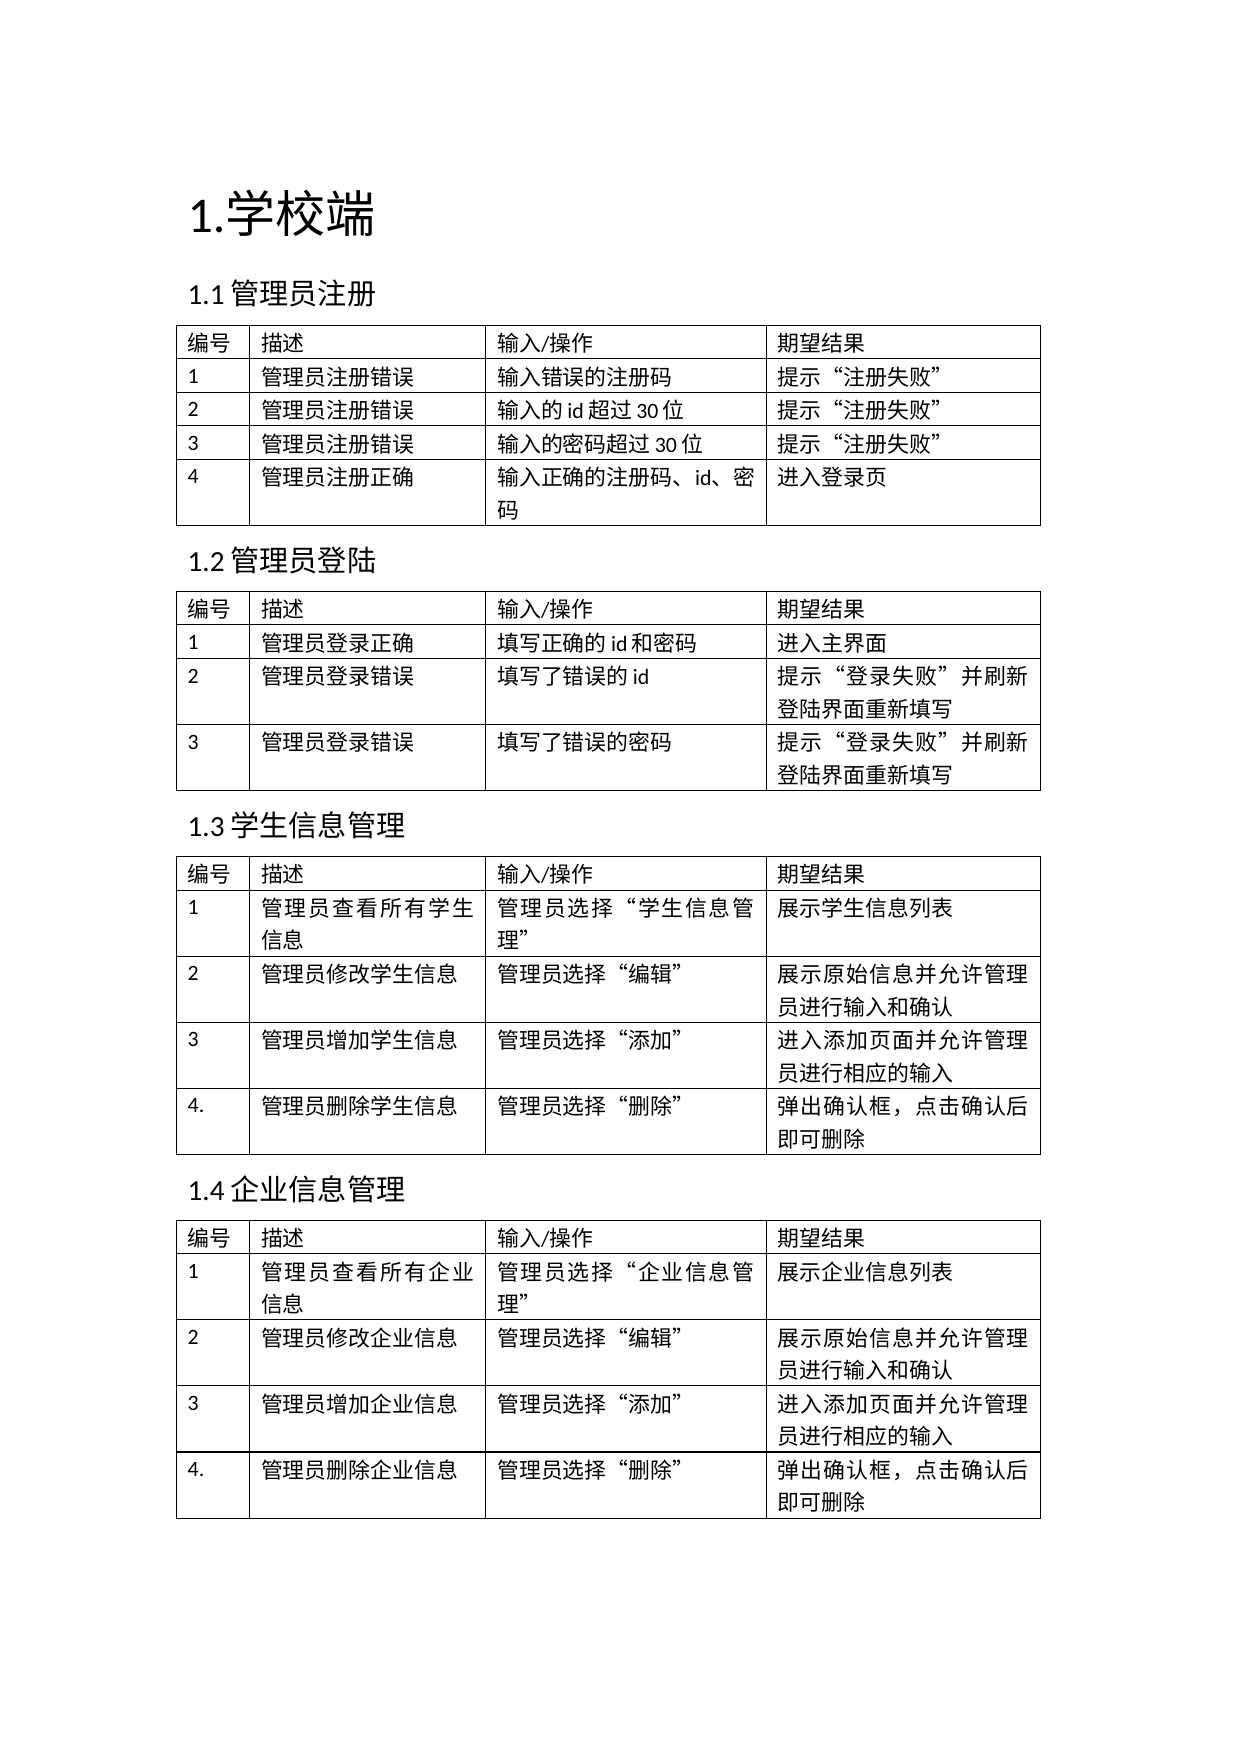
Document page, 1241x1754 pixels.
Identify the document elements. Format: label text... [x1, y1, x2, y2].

table_header 编号 [177, 857, 249, 889]
table_cell 提示“注册失败” [767, 393, 1040, 425]
table_cell 管理员登录正确 [250, 625, 485, 658]
table_cell 填写正确的id和密码 [486, 625, 766, 658]
table_header 期望结果 [767, 1221, 1040, 1253]
table_cell 提示“登录失败”并刷新登陆界面重新填写 [767, 725, 1040, 790]
table_cell 填写了错误的密码 [486, 725, 766, 790]
table_header 期望结果 [767, 326, 1040, 358]
table_header 编号 [177, 592, 249, 624]
table_cell 管理员选择“删除” [486, 1453, 766, 1517]
table_cell 管理员选择“删除” [486, 1089, 766, 1154]
table_header 输入/操作 [486, 857, 766, 889]
table_cell 提示“注册失败” [767, 359, 1040, 392]
table_cell 管理员注册错误 [250, 393, 485, 425]
table_cell 管理员注册错误 [250, 359, 485, 392]
table_cell 进入添加页面并允许管理员进行相应的输入 [767, 1023, 1040, 1088]
text 1.1管理员注册 [187, 259, 1053, 324]
table_cell 1 [177, 891, 249, 956]
table_cell 管理员修改企业信息 [250, 1320, 485, 1385]
table_cell 管理员选择“企业信息管理” [486, 1254, 766, 1319]
table_header 编号 [177, 326, 249, 358]
table_cell 进入添加页面并允许管理员进行相应的输入 [767, 1386, 1040, 1451]
table_cell 弹出确认框，点击确认后即可删除 [767, 1453, 1040, 1517]
table_cell 管理员查看所有学生信息 [250, 891, 485, 956]
table_cell 管理员注册错误 [250, 426, 485, 459]
table_cell 管理员选择“添加” [486, 1386, 766, 1451]
table_cell 展示原始信息并允许管理员进行输入和确认 [767, 957, 1040, 1022]
table_cell 3 [177, 1023, 249, 1088]
table_cell 管理员增加企业信息 [250, 1386, 485, 1451]
text 1.4企业信息管理 [187, 1155, 1053, 1220]
table_cell 进入登录页 [767, 460, 1040, 525]
table_header 描述 [250, 857, 485, 889]
table_cell 2 [177, 957, 249, 1022]
table_cell 1 [177, 625, 249, 658]
table_cell 展示企业信息列表 [767, 1254, 1040, 1319]
table_cell 管理员选择“添加” [486, 1023, 766, 1088]
table_cell 弹出确认框，点击确认后即可删除 [767, 1089, 1040, 1154]
table_cell 2 [177, 1320, 249, 1385]
table_cell 输入的id超过30位 [486, 393, 766, 425]
table_cell 4 [177, 460, 249, 525]
table_cell 1 [177, 1254, 249, 1319]
table_header 期望结果 [767, 857, 1040, 889]
table_cell 提示“注册失败” [767, 426, 1040, 459]
table_header 输入/操作 [486, 326, 766, 358]
table_cell 输入正确的注册码、id、密码 [486, 460, 766, 525]
table_cell 管理员注册正确 [250, 460, 485, 525]
table_cell 管理员删除学生信息 [250, 1089, 485, 1154]
table_cell 3 [177, 426, 249, 459]
table_cell 管理员登录错误 [250, 659, 485, 724]
table_cell 管理员查看所有企业信息 [250, 1254, 485, 1319]
text 1.3学生信息管理 [187, 791, 1053, 856]
table_cell 管理员修改学生信息 [250, 957, 485, 1022]
table_cell 2 [177, 659, 249, 724]
table_cell 3 [177, 1386, 249, 1451]
table_cell 输入错误的注册码 [486, 359, 766, 392]
table_header 描述 [250, 326, 485, 358]
table_cell 1 [177, 359, 249, 392]
table_cell 管理员选择“编辑” [486, 957, 766, 1022]
table_header 描述 [250, 1221, 485, 1253]
table_cell 2 [177, 393, 249, 425]
table_cell 4. [177, 1089, 249, 1154]
table_cell 管理员删除企业信息 [250, 1453, 485, 1517]
table_cell 4. [177, 1453, 249, 1517]
table_header 输入/操作 [486, 1221, 766, 1253]
table_header 编号 [177, 1221, 249, 1253]
table_cell 进入主界面 [767, 625, 1040, 658]
text 1.学校端 [187, 162, 1053, 259]
table_cell 输入的密码超过30位 [486, 426, 766, 459]
table_cell 管理员增加学生信息 [250, 1023, 485, 1088]
table_cell 管理员选择“编辑” [486, 1320, 766, 1385]
table_cell 展示原始信息并允许管理员进行输入和确认 [767, 1320, 1040, 1385]
table_cell 管理员选择“学生信息管理” [486, 891, 766, 956]
table_cell 填写了错误的id [486, 659, 766, 724]
table_header 输入/操作 [486, 592, 766, 624]
table_cell 管理员登录错误 [250, 725, 485, 790]
table_cell 提示“登录失败”并刷新登陆界面重新填写 [767, 659, 1040, 724]
table_cell 3 [177, 725, 249, 790]
table_cell 展示学生信息列表 [767, 891, 1040, 956]
table_header 描述 [250, 592, 485, 624]
table_header 期望结果 [767, 592, 1040, 624]
text 1.2管理员登陆 [187, 526, 1053, 591]
